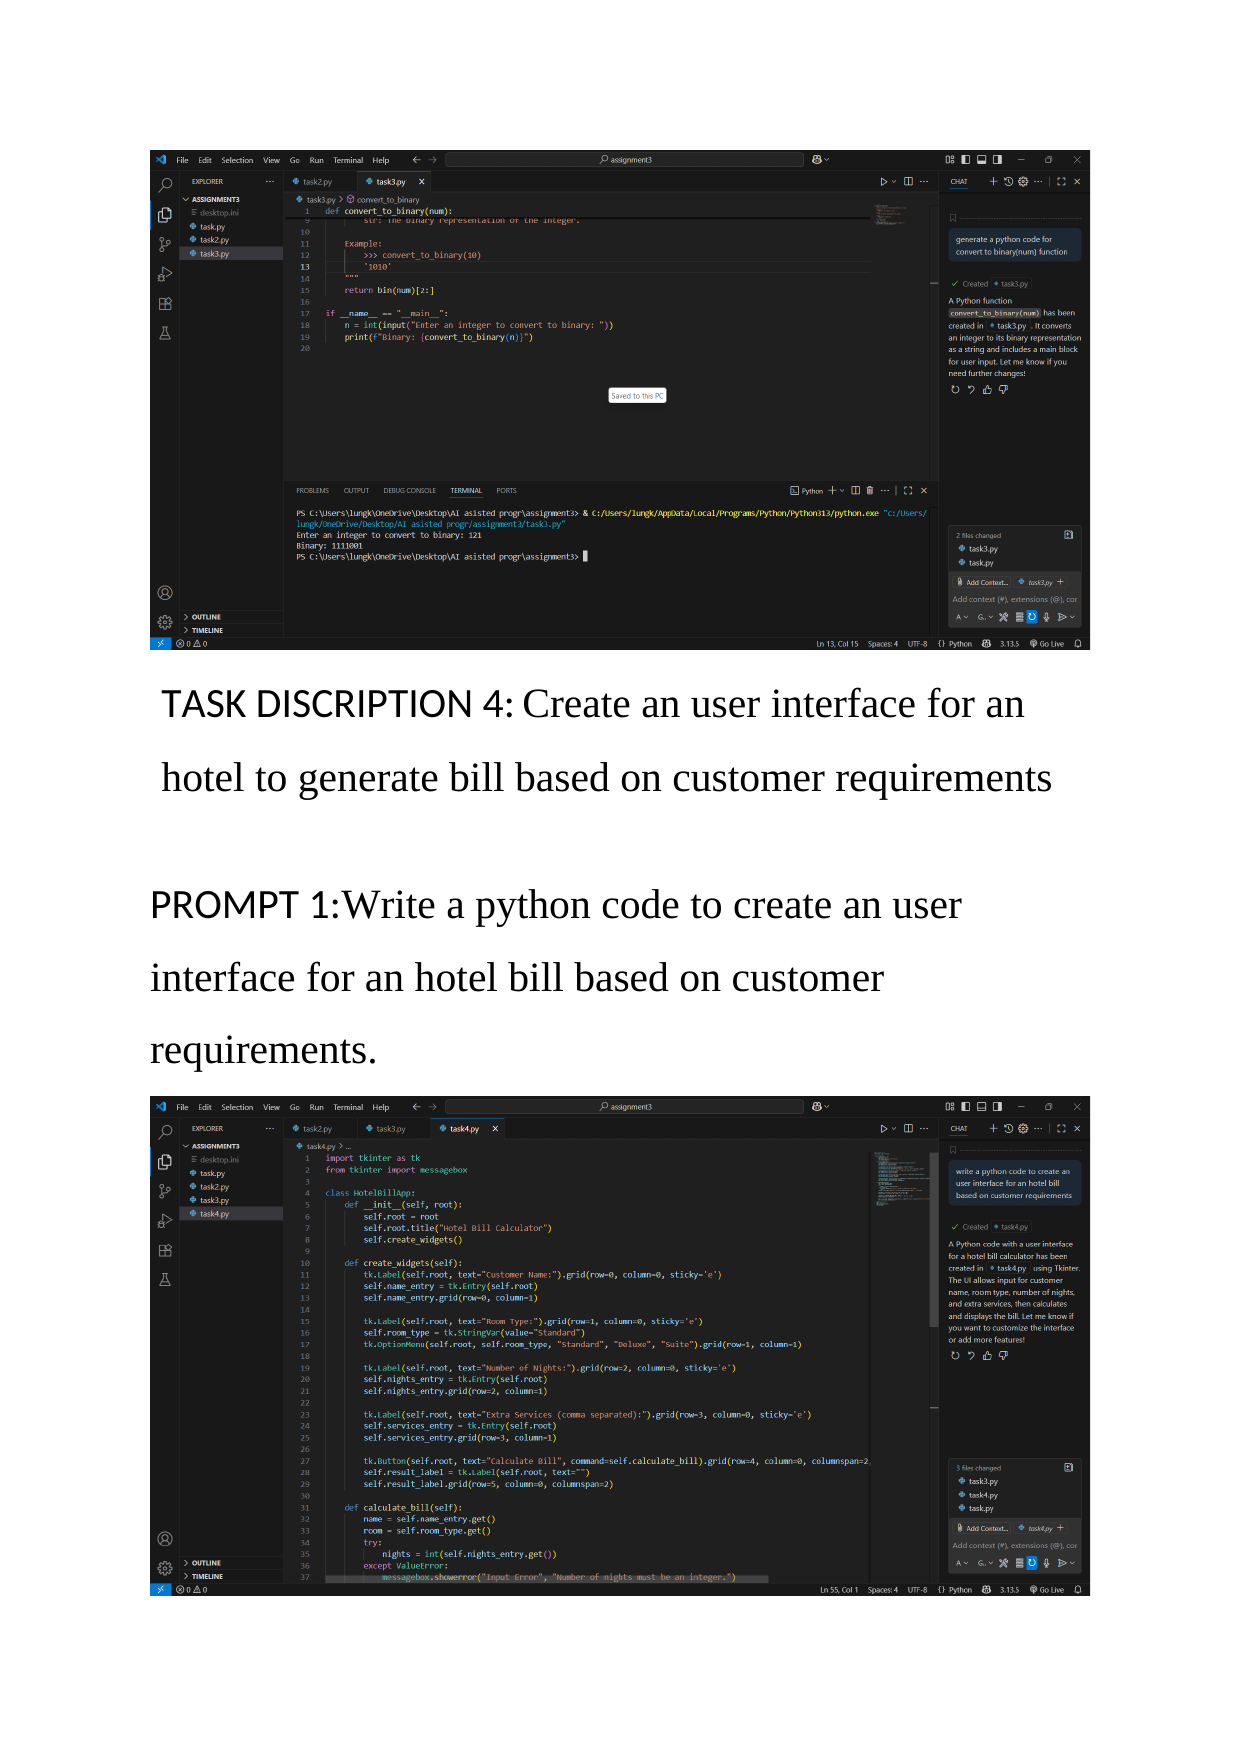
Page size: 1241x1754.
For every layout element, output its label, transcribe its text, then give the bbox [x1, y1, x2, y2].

text PROMPT 1:Write a python code to create an user interface for an hotel bill based on customer requirements. [150, 878, 1090, 1073]
picture [150, 1096, 1091, 1596]
picture [150, 150, 1091, 650]
text TASK DISCRIPTION 4: Create an user interface for an hotel to generate bill based on customer requirements [161, 677, 1090, 800]
